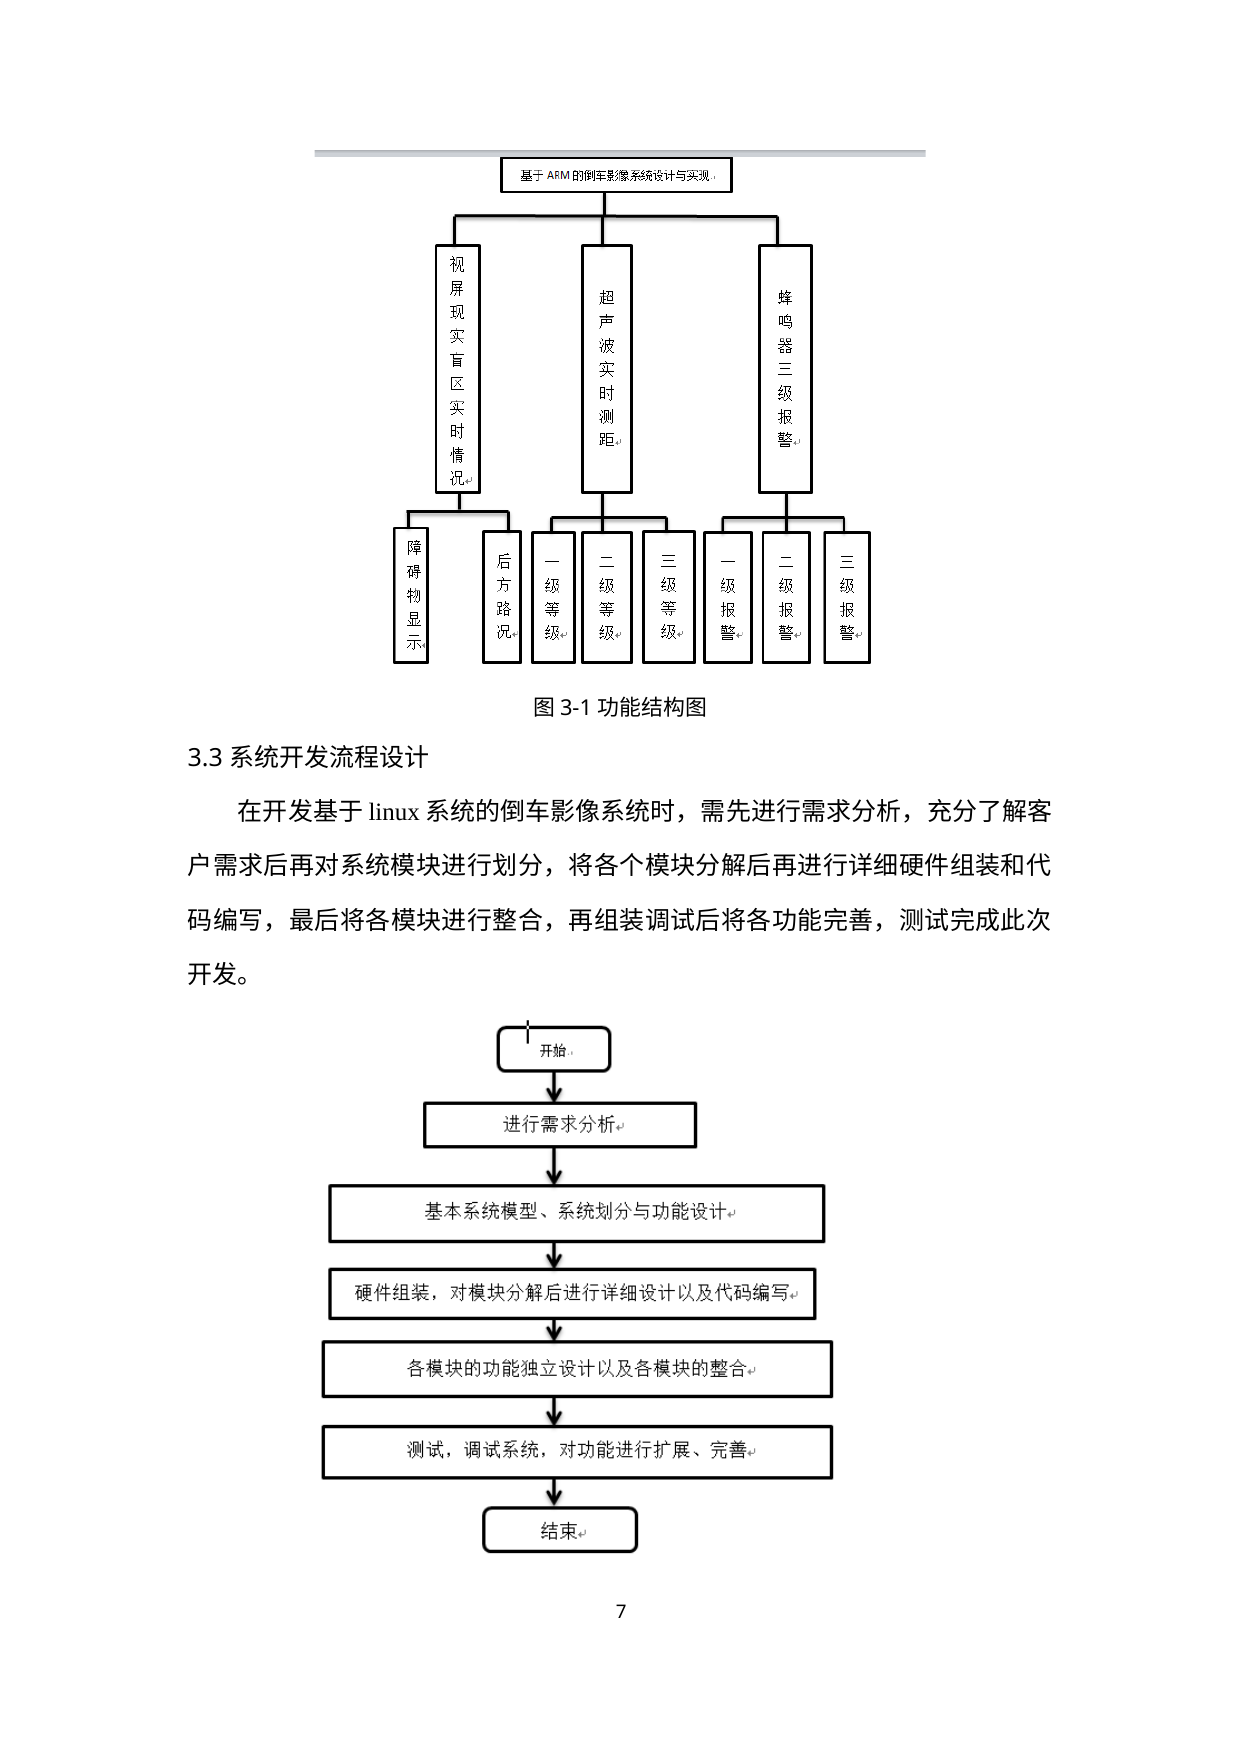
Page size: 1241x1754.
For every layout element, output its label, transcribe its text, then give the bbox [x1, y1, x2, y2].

text 图3-1 功能结构图 [187, 689, 1053, 721]
picture [314, 150, 926, 675]
picture [237, 1008, 870, 1571]
text 在开发基于linux系统的倒车影像系统时，需先进行需求分析，充分了解客户需求后再对系统模块进行划分，将各个模块分解后再进行详细硬件组装和代码编写，最后将各模块进行整合，再组装调试后将各功能完善，测试完成此次开发。 [187, 791, 1053, 991]
text 3.3 系统开发流程设计 [187, 737, 1053, 773]
